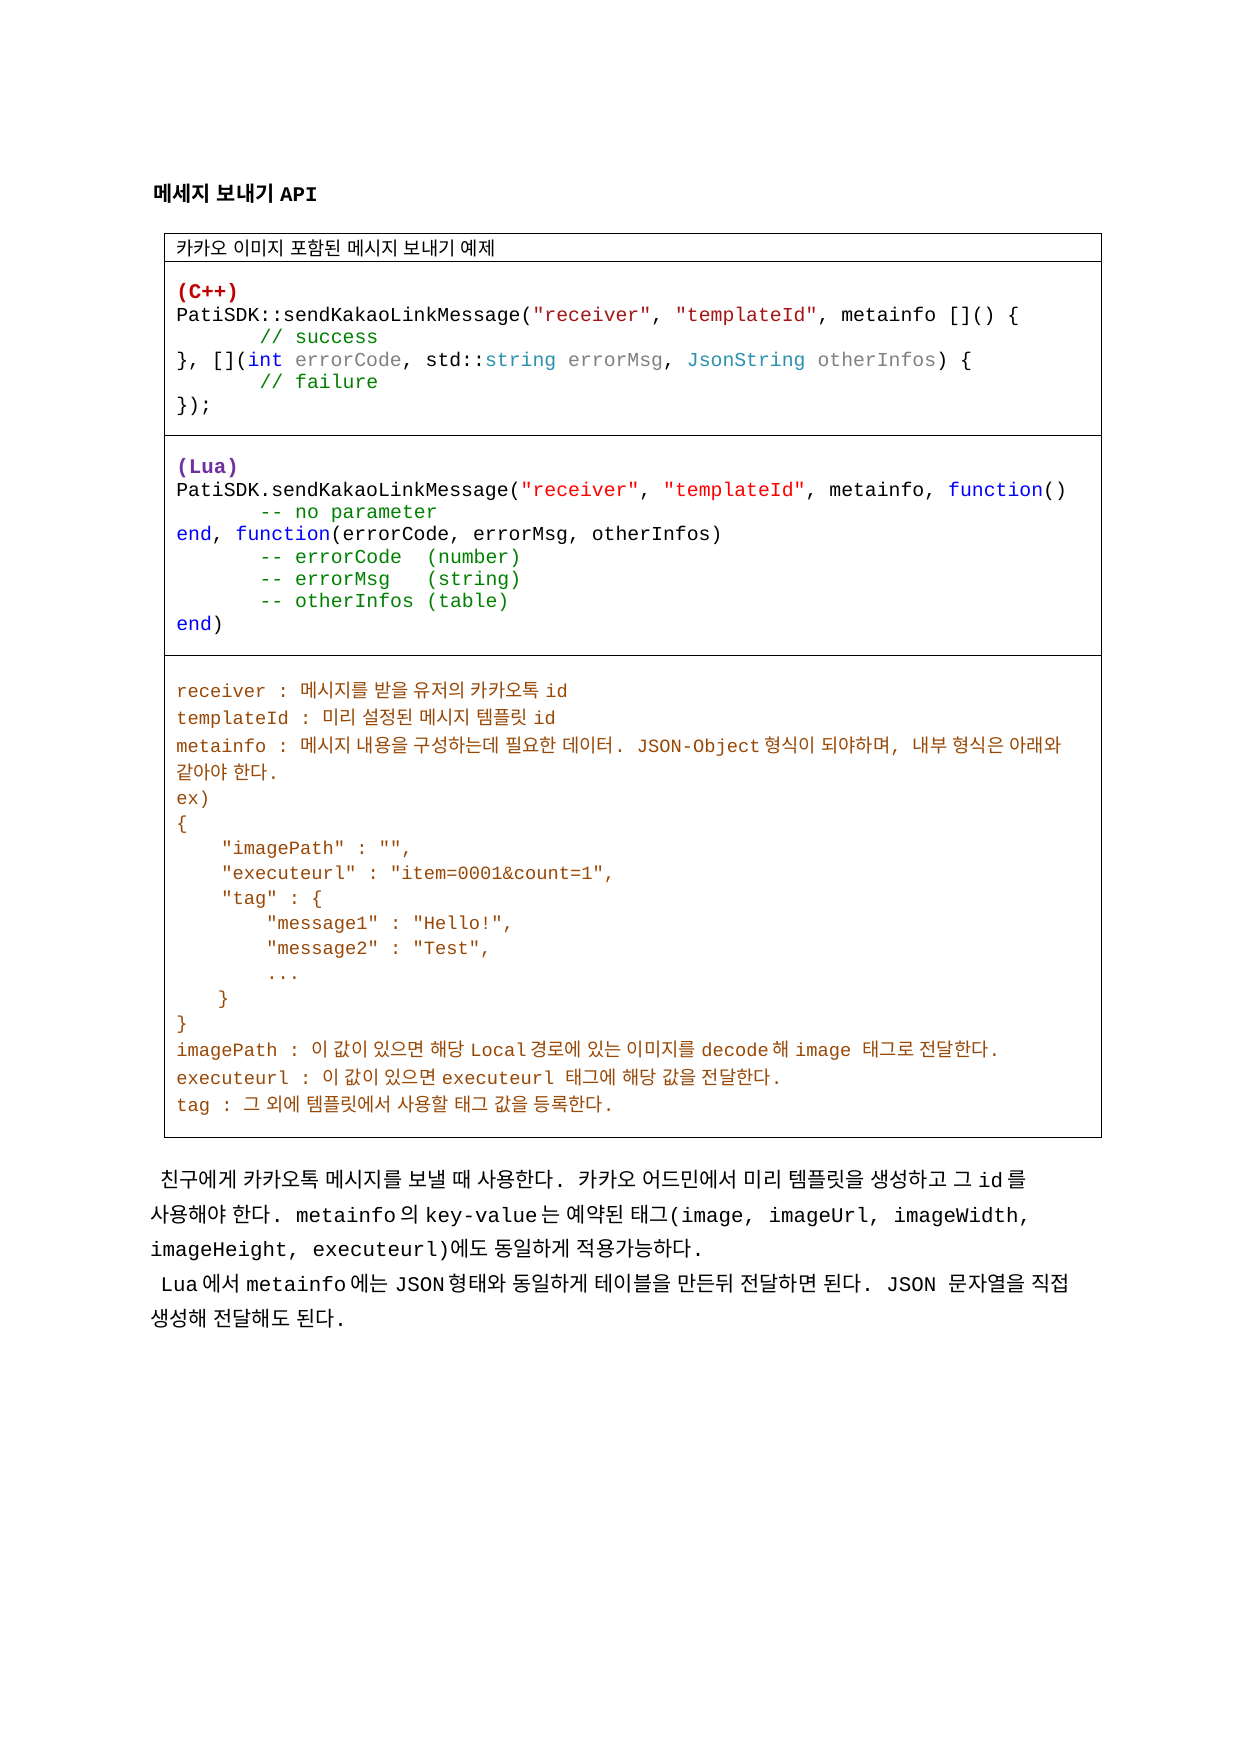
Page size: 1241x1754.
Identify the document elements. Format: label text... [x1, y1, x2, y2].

text 친구에게 카카오톡 메시지를 보낼 때 사용한다. 카카오 어드민에서 미리 템플릿을 생성하고 그 id를 사용해야 한다. metainfo의 key-value는 예약된 태그(image, imageUrl, imageWidth, imageHeight, executeurl)에도 동일하게 적용가능하다. [150, 1163, 1090, 1263]
table_header 카카오 이미지 포함된 메시지 보내기 예제 [165, 234, 1101, 261]
text Lua에서 metainfo에는 JSON형태와 동일하게 테이블을 만든뒤 전달하면 된다. JSON 문자열을 직접 생성해 전달해도 된다. [150, 1268, 1090, 1333]
table_cell (C++) PatiSDK::sendKakaoLinkMessage("receiver", "templateId", metainfo []() { // success }, [](int errorCode, std::string errorMsg, JsonString otherInfos) { // failure }); [165, 262, 1101, 435]
subtitle 메세지 보내기 API [153, 177, 1090, 208]
table_cell receiver : 메시지를 받을 유저의 카카오톡 id templateId : 미리 설정된 메시지 템플릿 id metainfo : 메시지 내용을 구성하는데 필요한 데이터. JSON-Object형식이 되야하며, 내부 형식은 아래와 같아야 한다. ex) { "imagePath" : "", "executeurl" : "item=0001&count=1", "tag" : { "message1" : "Hello!", "message2" : "Test", ... } } imagePath : 이 값이 있으면 해당 Local경로에 있는 이미지를 decode해 image 태그로 전달한다. executeurl : 이 값이 있으면 executeurl 태그에 해당 값을 전달한다. tag : 그 외에 템플릿에서 사용할 태그 값을 등록한다. [165, 656, 1101, 1137]
table_cell (Lua) PatiSDK.sendKakaoLinkMessage("receiver", "templateId", metainfo, function() -- no parameter end, function(errorCode, errorMsg, otherInfos) -- errorCode (number) -- errorMsg (string) -- otherInfos (table) end) [165, 436, 1101, 655]
